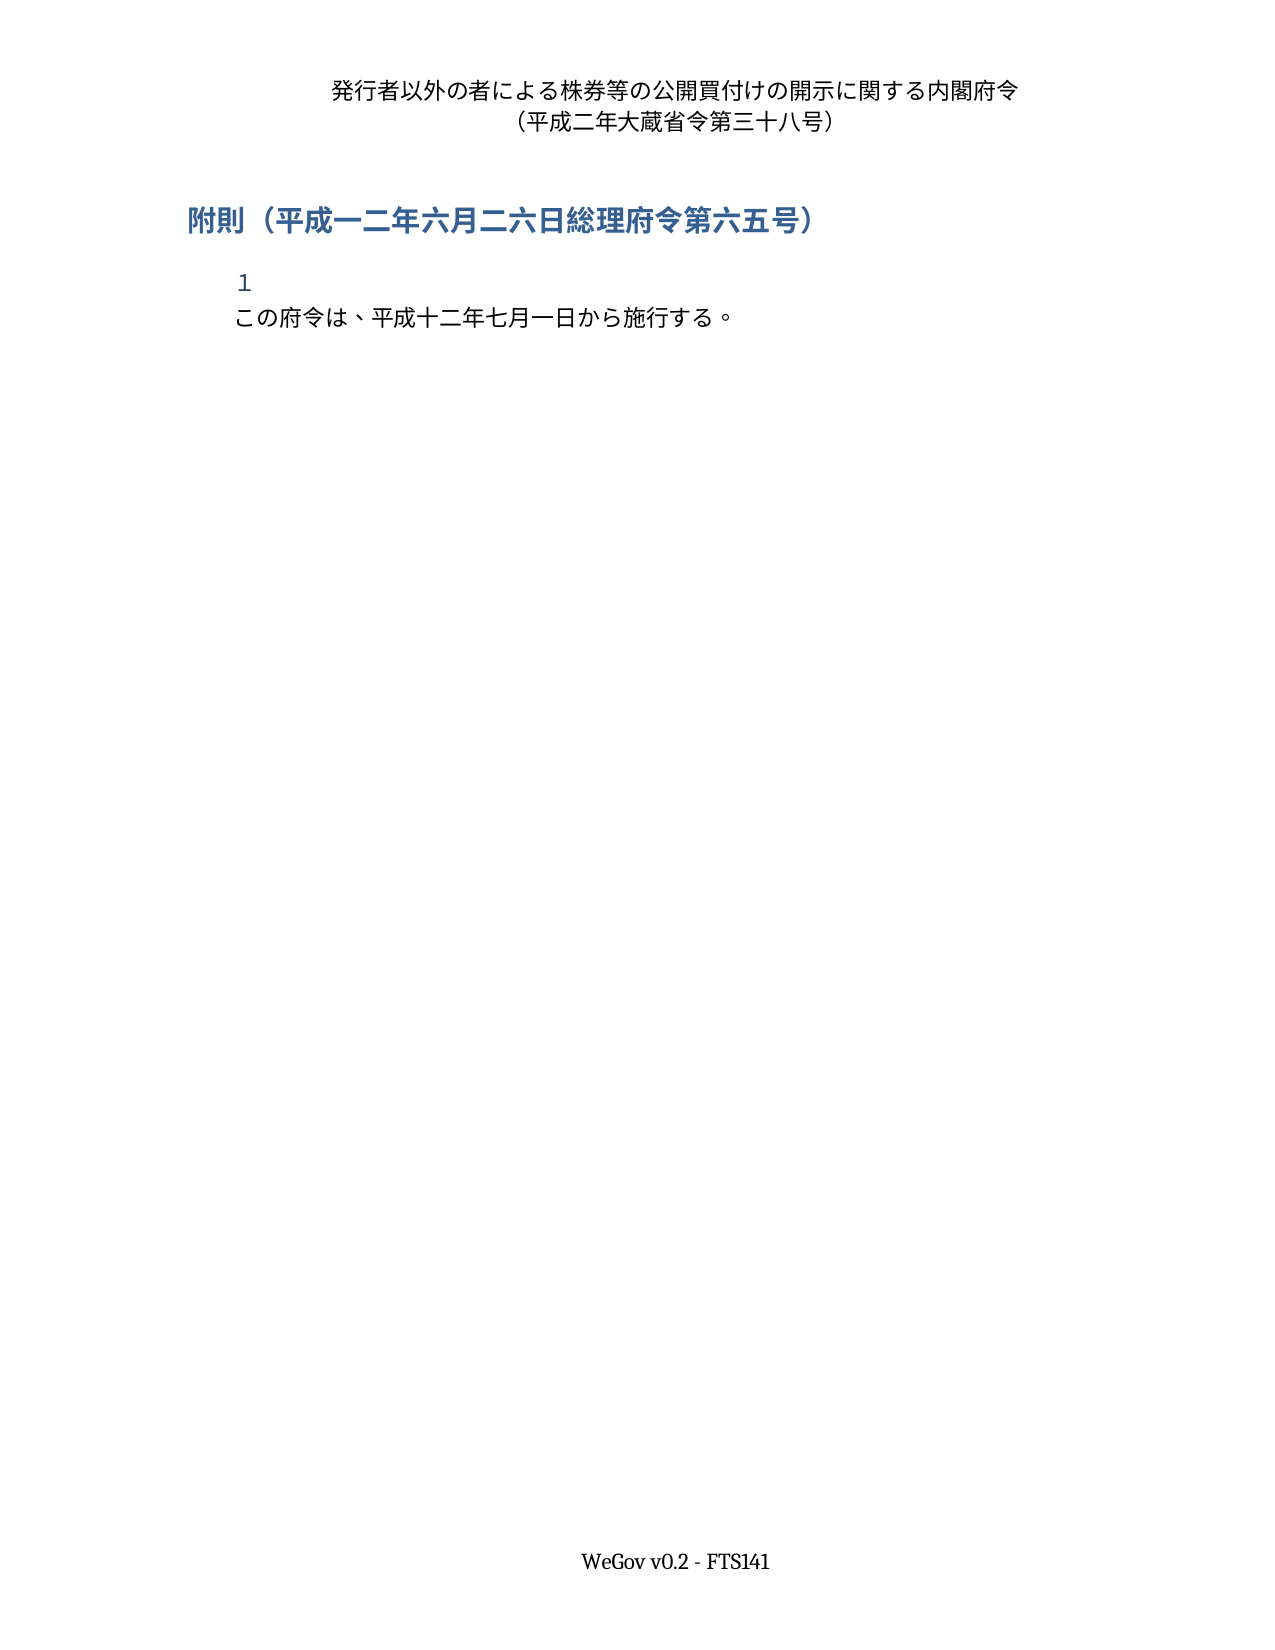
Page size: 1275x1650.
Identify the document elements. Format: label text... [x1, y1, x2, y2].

subtitle 附則（平成一二年六月二六日総理府令第六五号） [187, 200, 1087, 240]
text この府令は、平成十二年七月一日から施行する。 [233, 302, 1087, 334]
subtitle １ [233, 266, 1087, 298]
